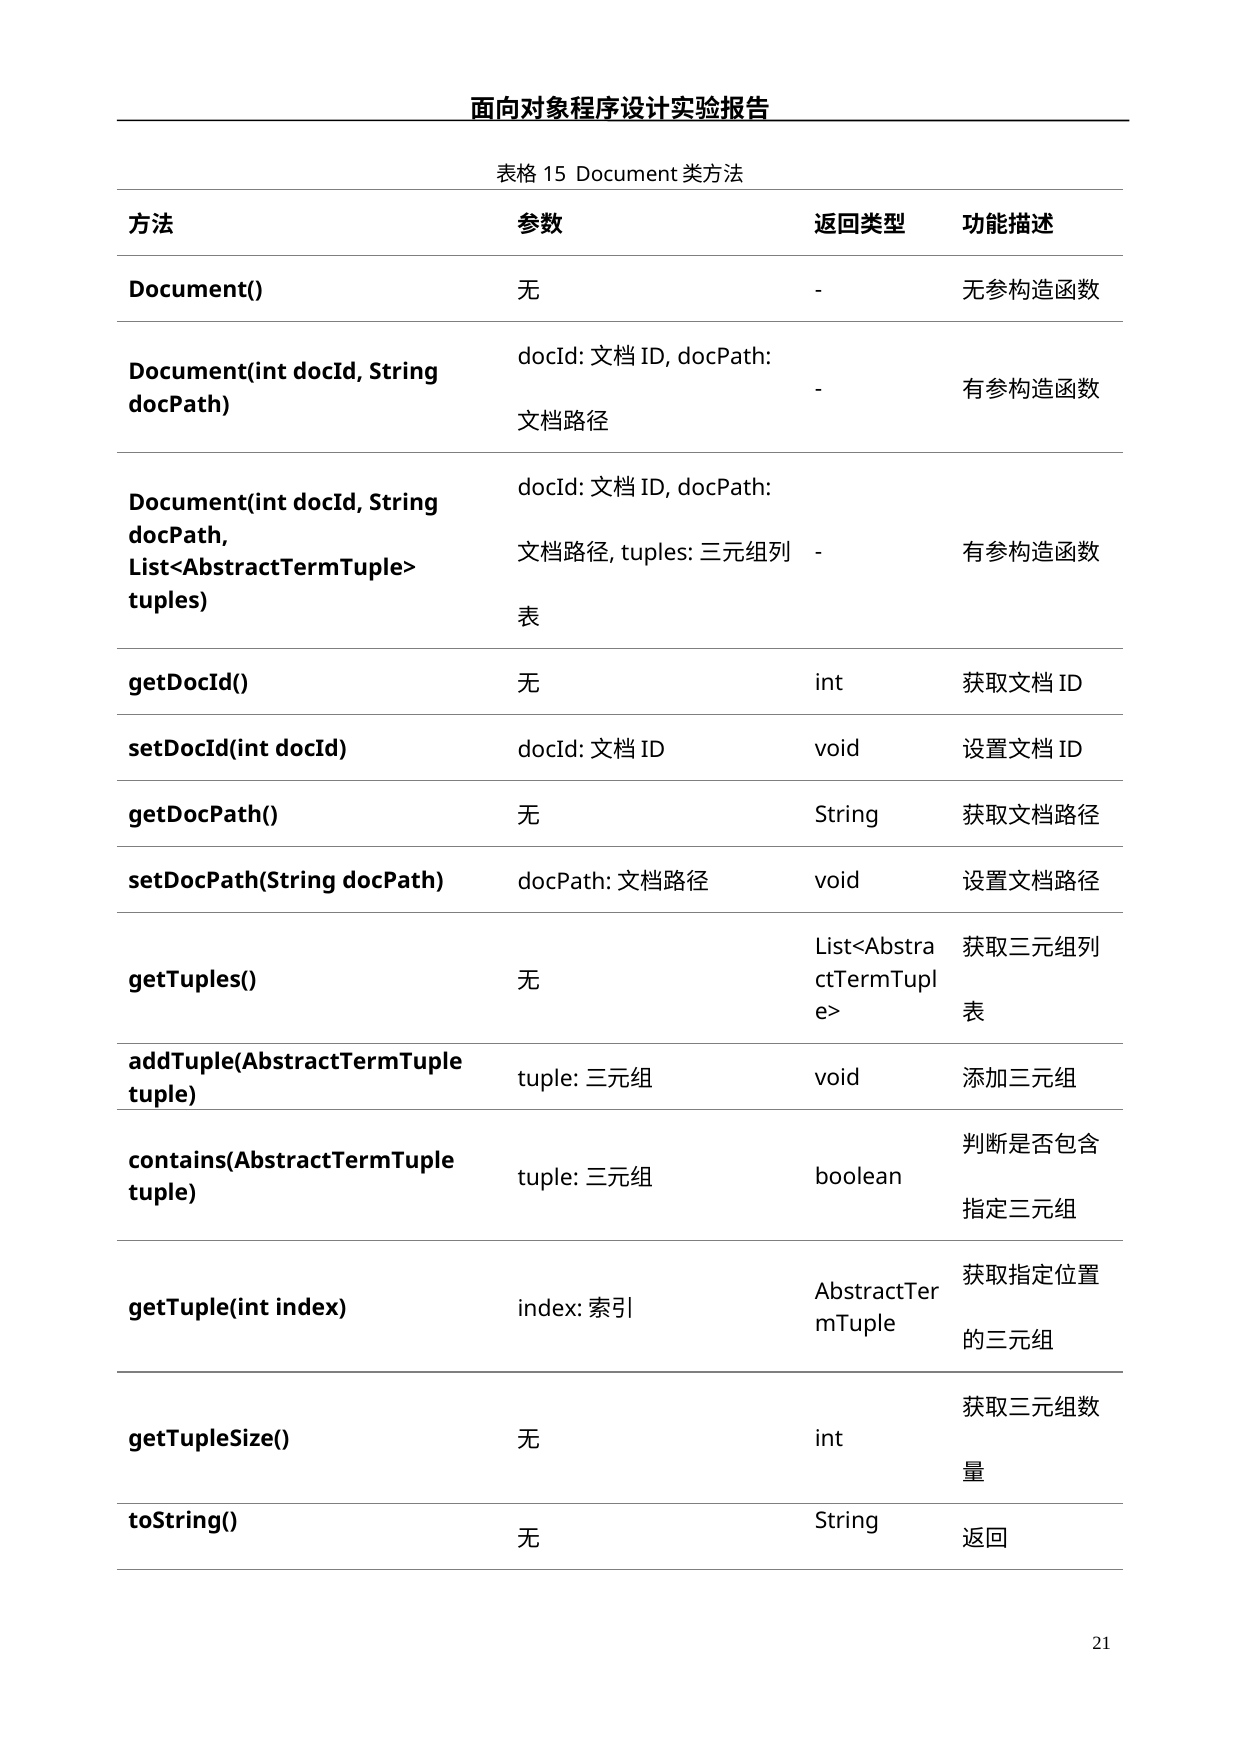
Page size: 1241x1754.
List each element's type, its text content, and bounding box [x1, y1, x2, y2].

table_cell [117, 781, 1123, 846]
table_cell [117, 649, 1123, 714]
text 表格 15 Document类方法 [117, 156, 1123, 189]
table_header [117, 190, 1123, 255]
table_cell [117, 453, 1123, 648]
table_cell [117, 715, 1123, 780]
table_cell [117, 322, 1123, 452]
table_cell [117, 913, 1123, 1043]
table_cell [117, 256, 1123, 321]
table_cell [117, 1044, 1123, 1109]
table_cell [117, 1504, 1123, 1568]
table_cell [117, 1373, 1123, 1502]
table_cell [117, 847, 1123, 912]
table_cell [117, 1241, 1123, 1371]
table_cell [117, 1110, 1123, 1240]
